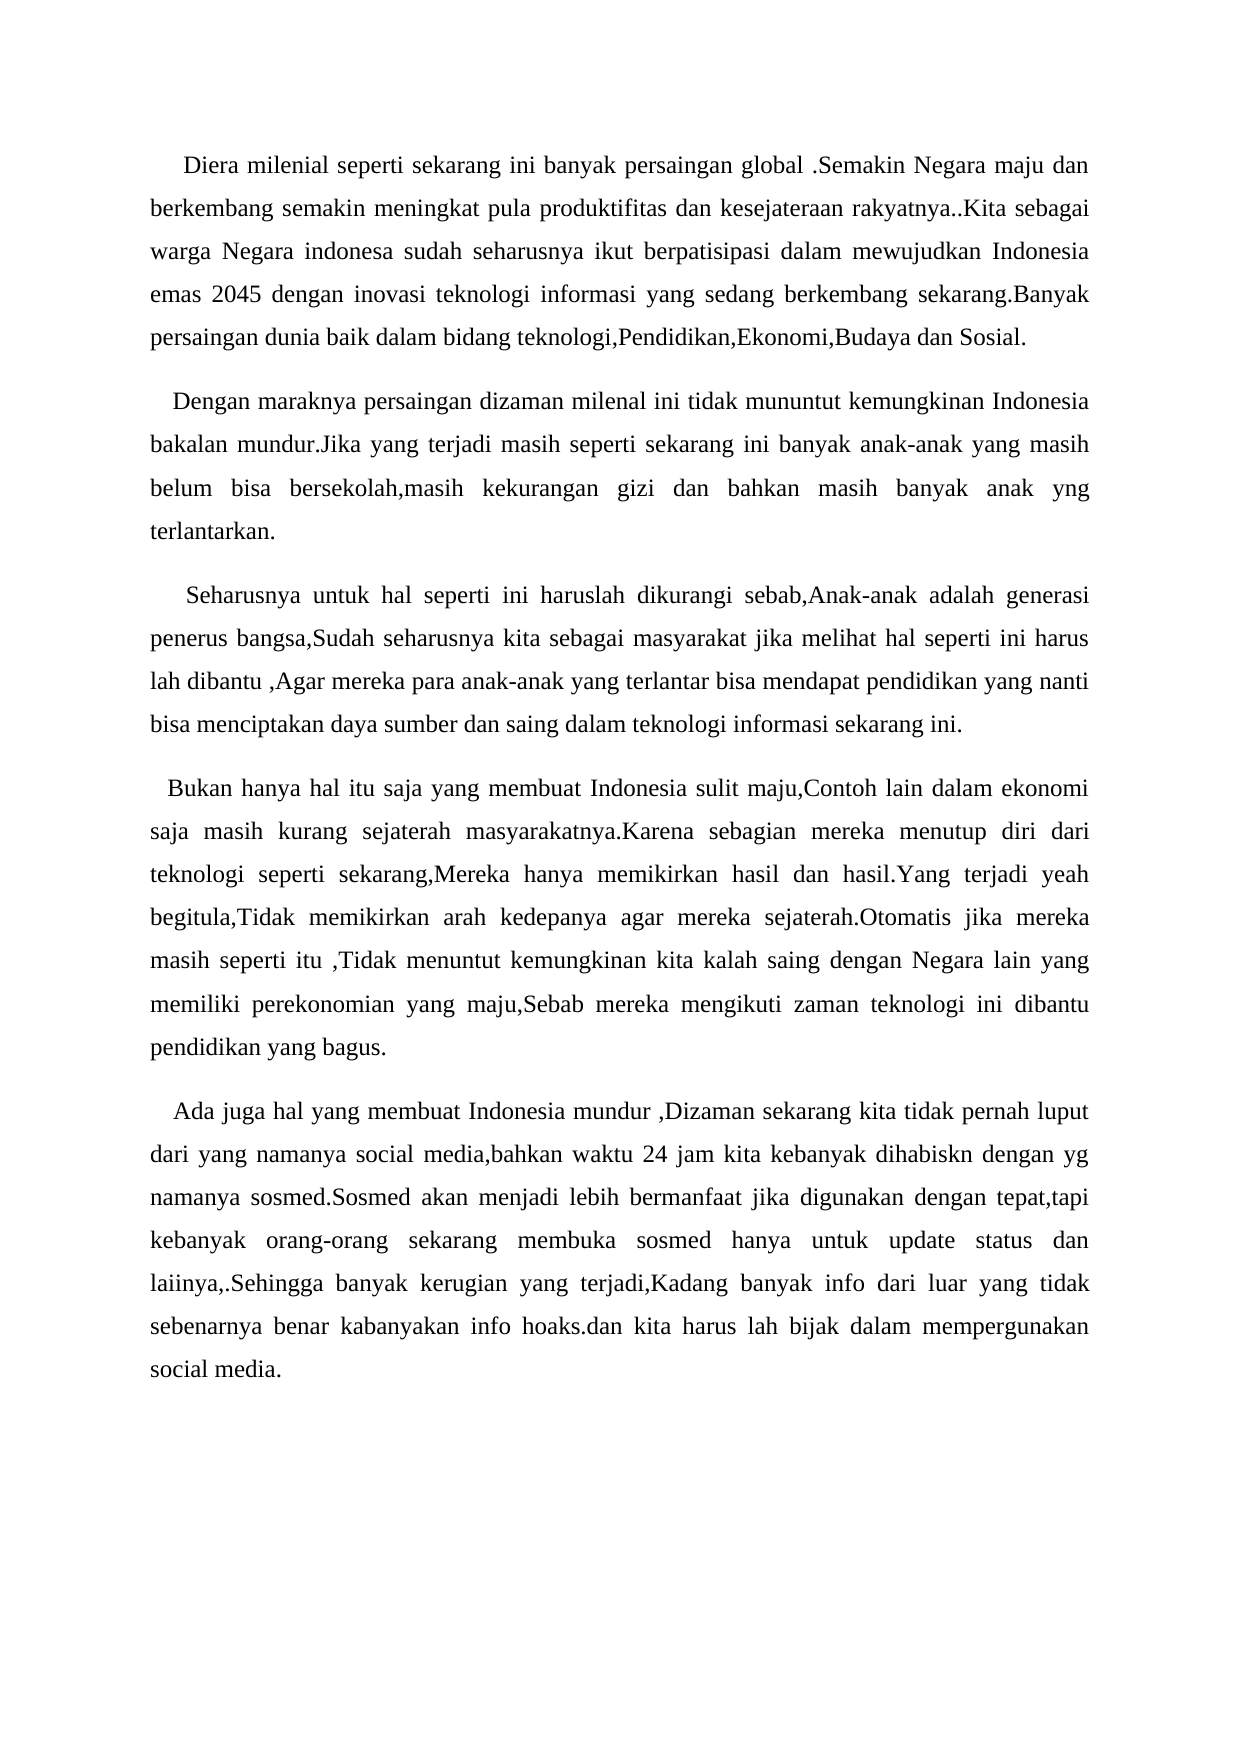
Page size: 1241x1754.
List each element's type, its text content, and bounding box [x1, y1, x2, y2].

text Bukan hanya hal itu saja yang membuat Indonesia sulit maju,Contoh lain dalam ekonomi saja masih kurang sejaterah masyarakatnya.Karena sebagian mereka menutup diri dari teknologi seperti sekarang,Mereka hanya memikirkan hasil dan hasil.Yang terjadi yeah begitula,Tidak memikirkan arah kedepanya agar mereka sejaterah.Otomatis jika mereka masih seperti itu ,Tidak menuntut kemungkinan kita kalah saing dengan Negara lain yang memiliki perekonomian yang maju,Sebab mereka mengikuti zaman teknologi ini dibantu pendidikan yang bagus. [150, 773, 1090, 1061]
text Seharusnya untuk hal seperti ini haruslah dikurangi sebab,Anak-anak adalah generasi penerus bangsa,Sudah seharusnya kita sebagai masyarakat jika melihat hal seperti ini harus lah dibantu ,Agar mereka para anak-anak yang terlantar bisa mendapat pendidikan yang nanti bisa menciptakan daya sumber dan saing dalam teknologi informasi sekarang ini. [150, 580, 1090, 738]
text Dengan maraknya persaingan dizaman milenal ini tidak mununtut kemungkinan Indonesia bakalan mundur.Jika yang terjadi masih seperti sekarang ini banyak anak-anak yang masih belum bisa bersekolah,masih kekurangan gizi dan bahkan masih banyak anak yng terlantarkan. [150, 386, 1090, 544]
text Ada juga hal yang membuat Indonesia mundur ,Dizaman sekarang kita tidak pernah luput dari yang namanya social media,bahkan waktu 24 jam kita kebanyak dihabiskn dengan yg namanya sosmed.Sosmed akan menjadi lebih bermanfaat jika digunakan dengan tepat,tapi kebanyak orang-orang sekarang membuka sosmed hanya untuk update status dan laiinya,.Sehingga banyak kerugian yang terjadi,Kadang banyak info dari luar yang tidak sebenarnya benar kabanyakan info hoaks.dan kita harus lah bijak dalam mempergunakan social media. [150, 1096, 1090, 1383]
text Diera milenial seperti sekarang ini banyak persaingan global .Semakin Negara maju dan berkembang semakin meningkat pula produktifitas dan kesejateraan rakyatnya..Kita sebagai warga Negara indonesa sudah seharusnya ikut berpatisipasi dalam mewujudkan Indonesia emas 2045 dengan inovasi teknologi informasi yang sedang berkembang sekarang.Banyak persaingan dunia baik dalam bidang teknologi,Pendidikan,Ekonomi,Budaya dan Sosial. [150, 150, 1090, 351]
